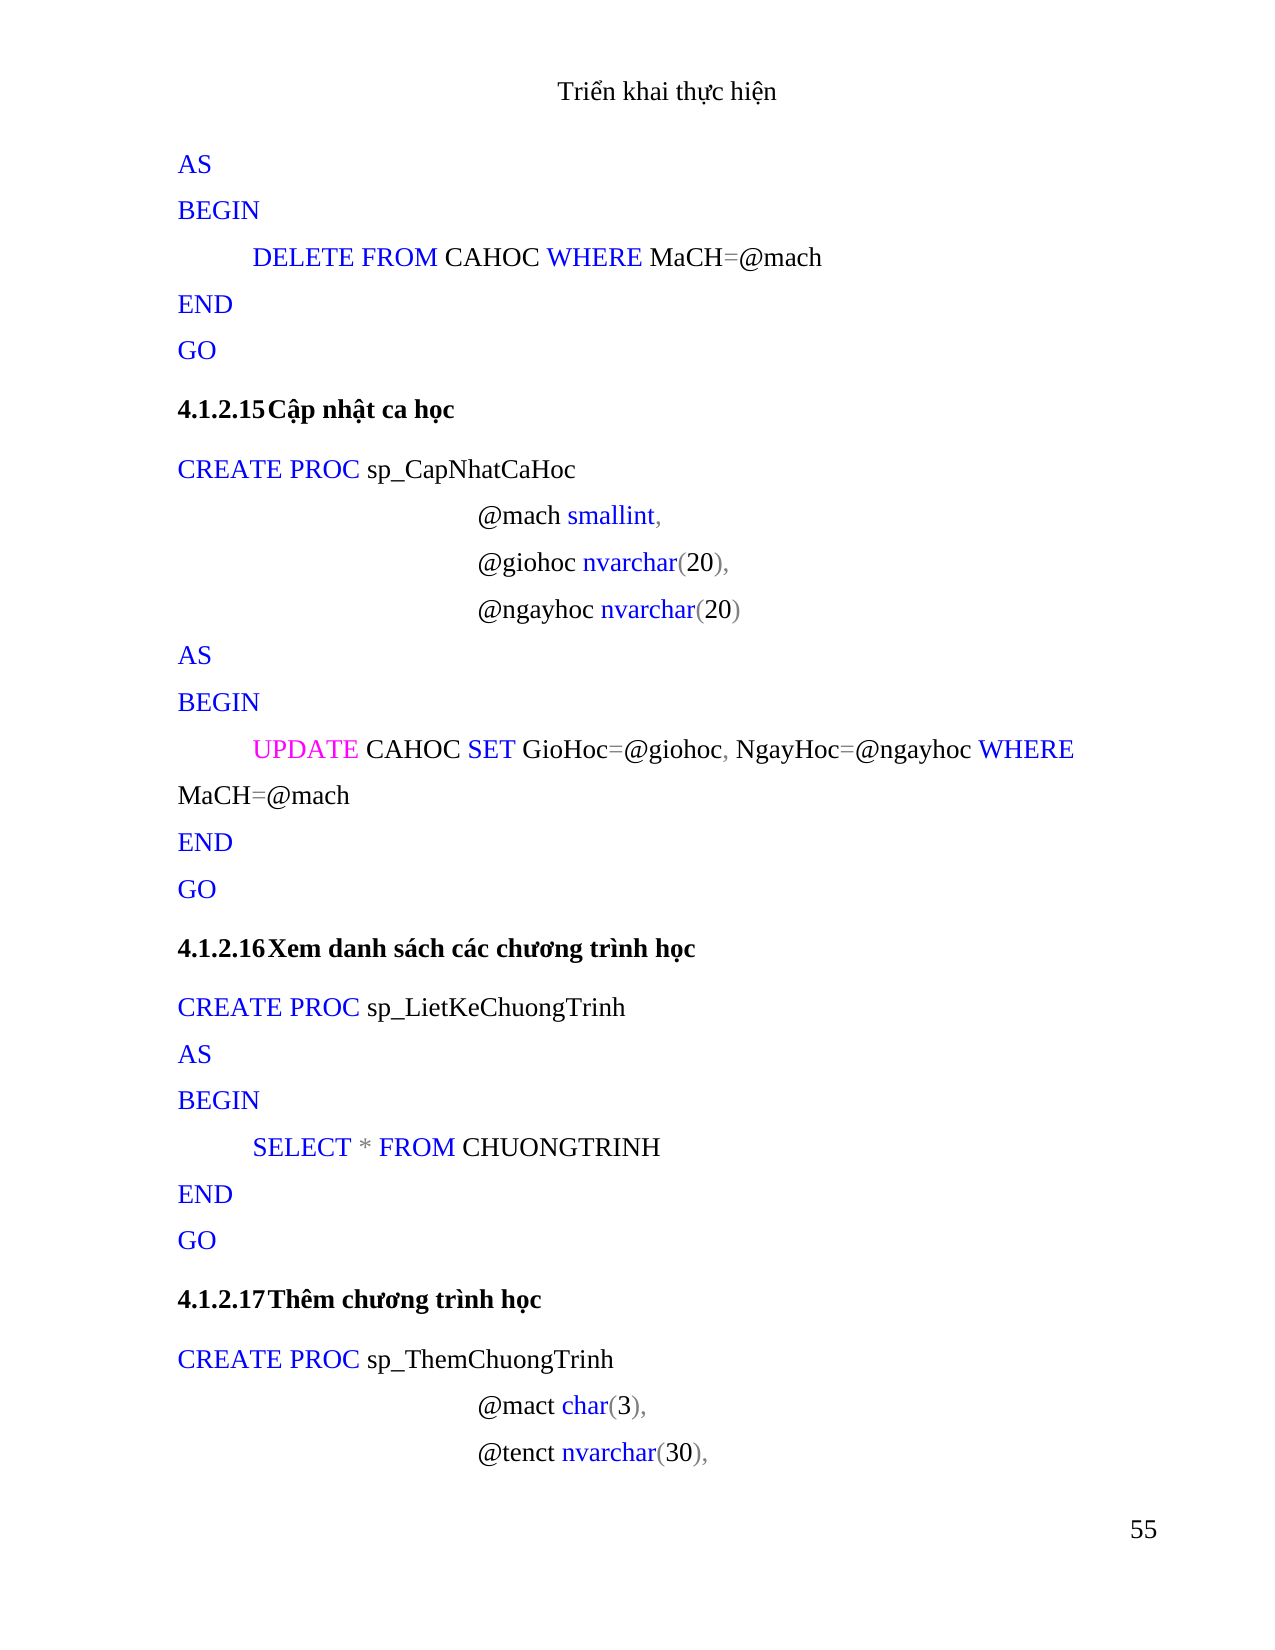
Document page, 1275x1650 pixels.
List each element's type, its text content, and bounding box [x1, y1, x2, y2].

text UPDATE CAHOC SET GioHoc=@giohoc, NgayHoc=@ngayhoc WHERE MaCH=@mach [177, 733, 1157, 811]
text SELECT * FROM CHUONGTRINH [177, 1131, 1157, 1162]
text @giohoc nvarchar(20), [177, 546, 1157, 577]
text GO [177, 873, 1157, 904]
text @ngayhoc nvarchar(20) [177, 593, 1157, 624]
text AS [177, 1038, 1157, 1069]
subtitle Xem danh sách các chương trình học [177, 932, 1157, 963]
text @tenct nvarchar(30), [177, 1436, 1157, 1467]
subtitle Thêm chương trình học [177, 1283, 1157, 1315]
text CREATE PROC sp_ThemChuongTrinh [177, 1343, 1157, 1374]
text CREATE PROC sp_CapNhatCaHoc [177, 453, 1157, 484]
text DELETE FROM CAHOC WHERE MaCH=@mach [177, 241, 1157, 272]
subtitle Cập nhật ca học [177, 393, 1157, 425]
text END [177, 288, 1157, 319]
text BEGIN [177, 194, 1157, 226]
text BEGIN [177, 686, 1157, 717]
text BEGIN [177, 1084, 1157, 1116]
text GO [177, 334, 1157, 366]
text @mach smallint, [177, 499, 1157, 531]
text END [177, 1178, 1157, 1209]
text AS [177, 639, 1157, 671]
text @mact char(3), [177, 1389, 1157, 1421]
text CREATE PROC sp_LietKeChuongTrinh [177, 991, 1157, 1022]
text GO [177, 1224, 1157, 1256]
text END [177, 826, 1157, 857]
text AS [177, 148, 1157, 179]
